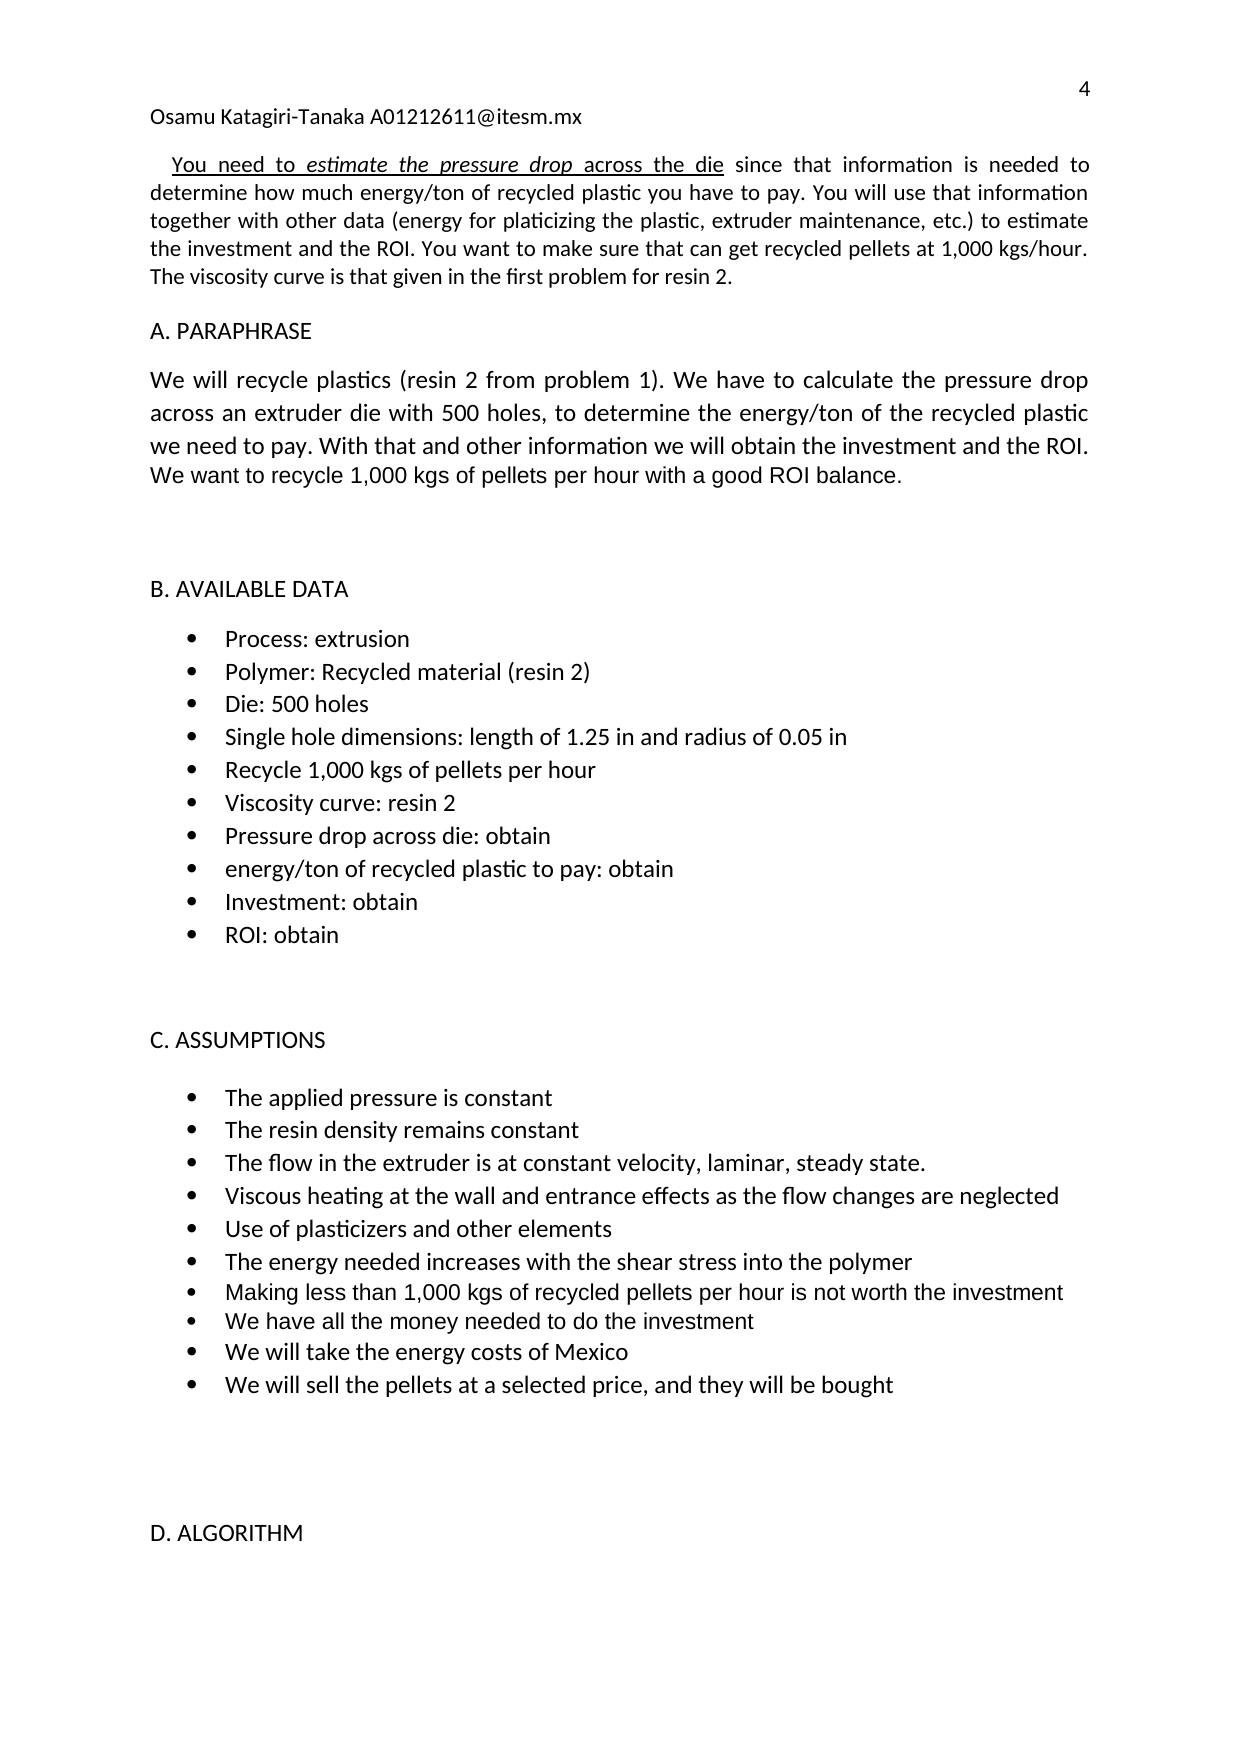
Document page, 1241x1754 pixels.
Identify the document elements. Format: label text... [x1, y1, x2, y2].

list Die: 500 holes [187, 689, 1090, 719]
list Viscosity curve: resin 2 [187, 787, 1090, 818]
list We will take the energy costs of Mexico [187, 1336, 1090, 1367]
list Single hole dimensions: length of 1.25 in and radius of 0.05 in [187, 722, 1090, 752]
list ROI: obtain [187, 919, 1090, 949]
list Making less than 1,000 kgs of recycled pellets per hour is not worth the investment [187, 1279, 1090, 1306]
list The flow in the extruder is at constant velocity, laminar, steady state. [187, 1148, 1090, 1178]
list The resin density remains constant [187, 1115, 1090, 1145]
text B. AVAILABLE DATA [150, 573, 1090, 604]
list energy/ton of recycled plastic to pay: obtain [187, 853, 1090, 884]
list We have all the money needed to do the investment [187, 1308, 1090, 1334]
list Use of plasticizers and other elements [187, 1213, 1090, 1244]
list Polymer: Recycled material (resin 2) [187, 656, 1090, 686]
text We will recycle plastics (resin 2 from problem 1). We have to calculate the pressure drop across an extruder die with 500 holes, to determine the energy/ton of the recycled plastic we need to pay. With that and other information we will obtain the investment and the ROI. We want to recycle 1,000 kgs of pellets per hour with a good ROI balance. [150, 365, 1090, 488]
list Viscous heating at the wall and entrance effects as the flow changes are neglected [187, 1181, 1090, 1211]
text C. ASSUMPTIONS [150, 1024, 1090, 1054]
list We will sell the pellets at a selected price, and they will be bought [187, 1369, 1090, 1399]
list Pressure drop across die: obtain [187, 820, 1090, 851]
text A. PARAPHRASE [150, 315, 1090, 346]
list Investment: obtain [187, 886, 1090, 917]
list The applied pressure is constant [187, 1082, 1090, 1112]
list Recycle 1,000 kgs of pellets per hour [187, 754, 1090, 785]
list Process: extrusion [187, 623, 1090, 653]
text You need to estimate the pressure drop across the die since that information is needed to determine how much energy/ton of recycled plastic you have to pay. You will use that information together with other data (energy for platicizing the plastic, extruder maintenance, etc.) to estimate the investment and the ROI. You want to make sure that can get recycled pellets at 1,000 kgs/hour. The viscosity curve is that given in the first problem for resin 2. [150, 150, 1090, 290]
list The energy needed increases with the shear stress into the polymer [187, 1246, 1090, 1277]
text D. ALGORITHM [150, 1517, 1090, 1548]
